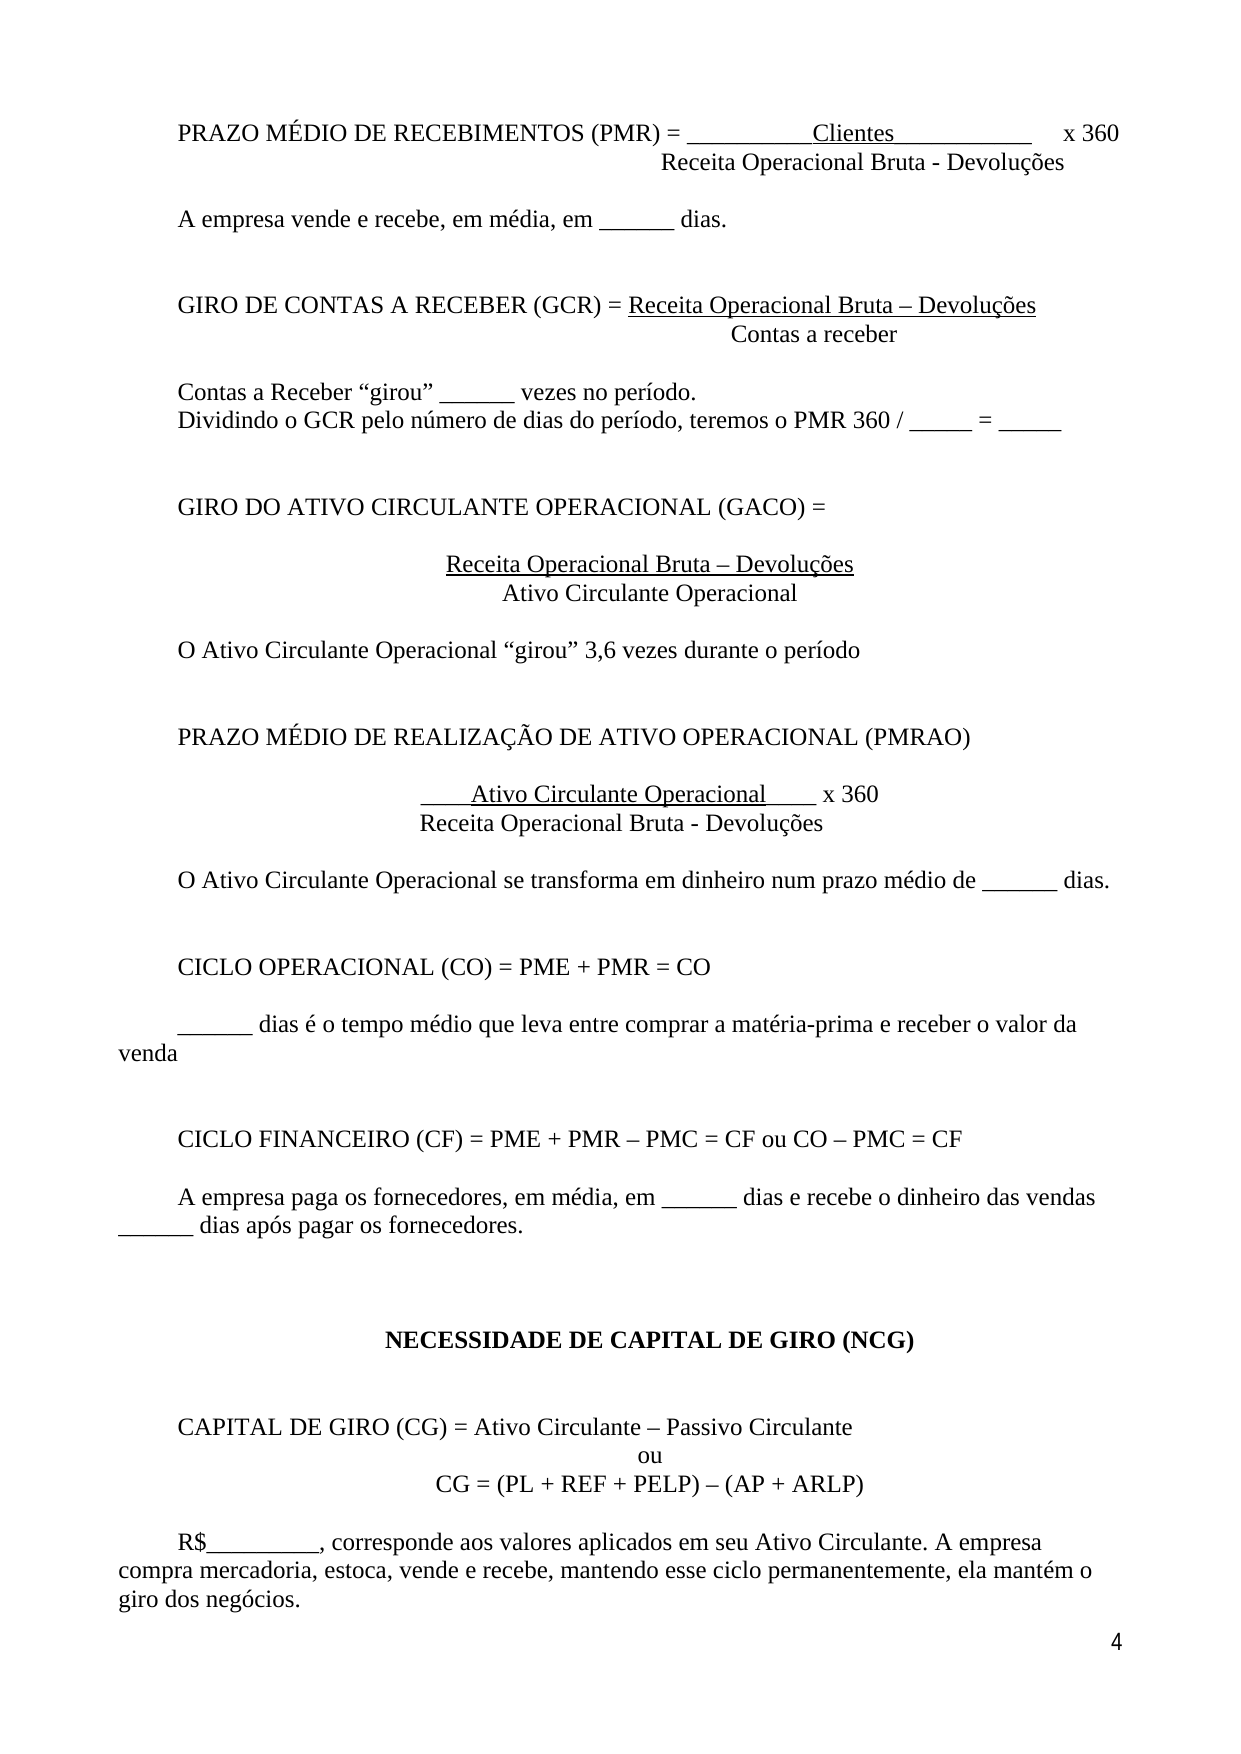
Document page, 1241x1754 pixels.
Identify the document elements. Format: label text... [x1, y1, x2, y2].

list R$_________, corresponde aos valores aplicados em seu Ativo Circulante. A empresa compra mercadoria, estoca, vende e recebe, mantendo esse ciclo permanentemente, ela mantém o giro dos negócios. [118, 1527, 1122, 1613]
list Contas a Receber “girou” ______ vezes no período. [118, 377, 1122, 406]
list Ativo Circulante Operacional [118, 578, 1122, 607]
list A empresa vende e recebe, em média, em ______ dias. [118, 204, 1122, 233]
list O Ativo Circulante Operacional “girou” 3,6 vezes durante o período [118, 636, 1122, 664]
list Receita Operacional Bruta – Devoluções [118, 549, 1122, 578]
list ____Ativo Circulante Operacional____ x 360 [118, 779, 1122, 808]
list NECESSIDADE DE CAPITAL DE GIRO (NCG) [118, 1326, 1122, 1354]
list CICLO OPERACIONAL (CO) = PME + PMR = CO [118, 952, 1122, 981]
list GIRO DO ATIVO CIRCULANTE OPERACIONAL (GACO) = [118, 492, 1122, 521]
list Contas a receber [413, 319, 1122, 348]
list Dividindo o GCR pelo número de dias do período, teremos o PMR 360 / _____ = _____ [118, 406, 1122, 434]
list GIRO DE CONTAS A RECEBER (GCR) = Receita Operacional Bruta – Devoluções [118, 291, 1122, 319]
list ou [118, 1441, 1122, 1469]
list PRAZO MÉDIO DE REALIZAÇÃO DE ATIVO OPERACIONAL (PMRAO) [118, 722, 1122, 751]
list ______ dias é o tempo médio que leva entre comprar a matéria-prima e receber o valor da venda [118, 1009, 1122, 1067]
list PRAZO MÉDIO DE RECEBIMENTOS (PMR) = __________Clientes___________ x 360 [118, 118, 1122, 147]
list O Ativo Circulante Operacional se transforma em dinheiro num prazo médio de ______ dias. [118, 866, 1122, 894]
list A empresa paga os fornecedores, em média, em ______ dias e recebe o dinheiro das vendas ______ dias após pagar os fornecedores. [118, 1182, 1122, 1239]
list CG = (PL + REF + PELP) – (AP + ARLP) [118, 1469, 1122, 1498]
list Receita Operacional Bruta - Devoluções [339, 808, 1122, 837]
list CICLO FINANCEIRO (CF) = PME + PMR – PMC = CF ou CO – PMC = CF [118, 1124, 1122, 1153]
list CAPITAL DE GIRO (CG) = Ativo Circulante – Passivo Circulante [118, 1412, 1122, 1441]
list Receita Operacional Bruta - Devoluções [561, 147, 1122, 176]
